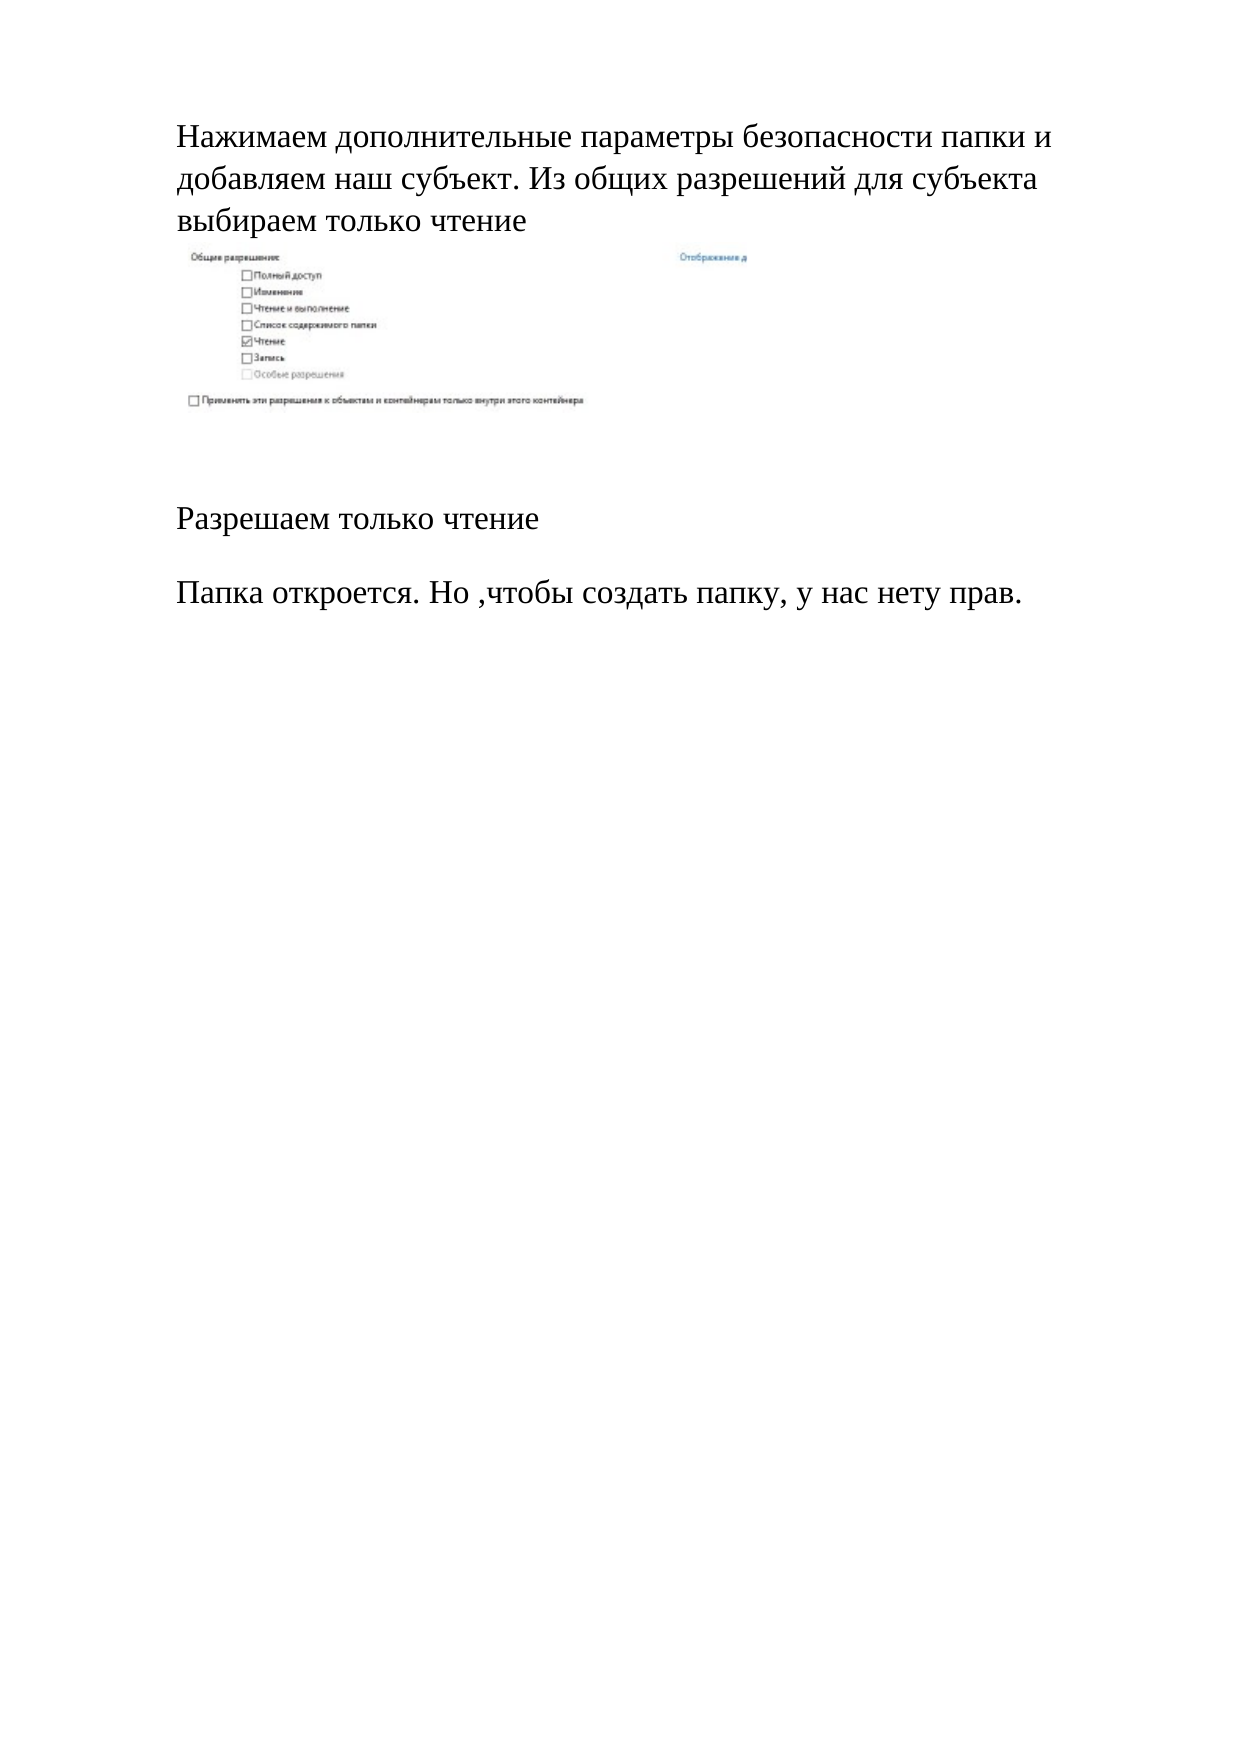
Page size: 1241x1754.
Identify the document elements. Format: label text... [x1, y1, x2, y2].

text Папка откроется. Но ,чтобы создать папку, у нас нету прав. [176, 572, 1169, 611]
picture [187, 242, 748, 413]
text Нажимаем дополнительные параметры безопасности папки и добавляем наш субъект. Из общих разрешений для субъекта выбираем только чтение [176, 116, 1054, 238]
text Разрешаем только чтение [176, 498, 1169, 537]
